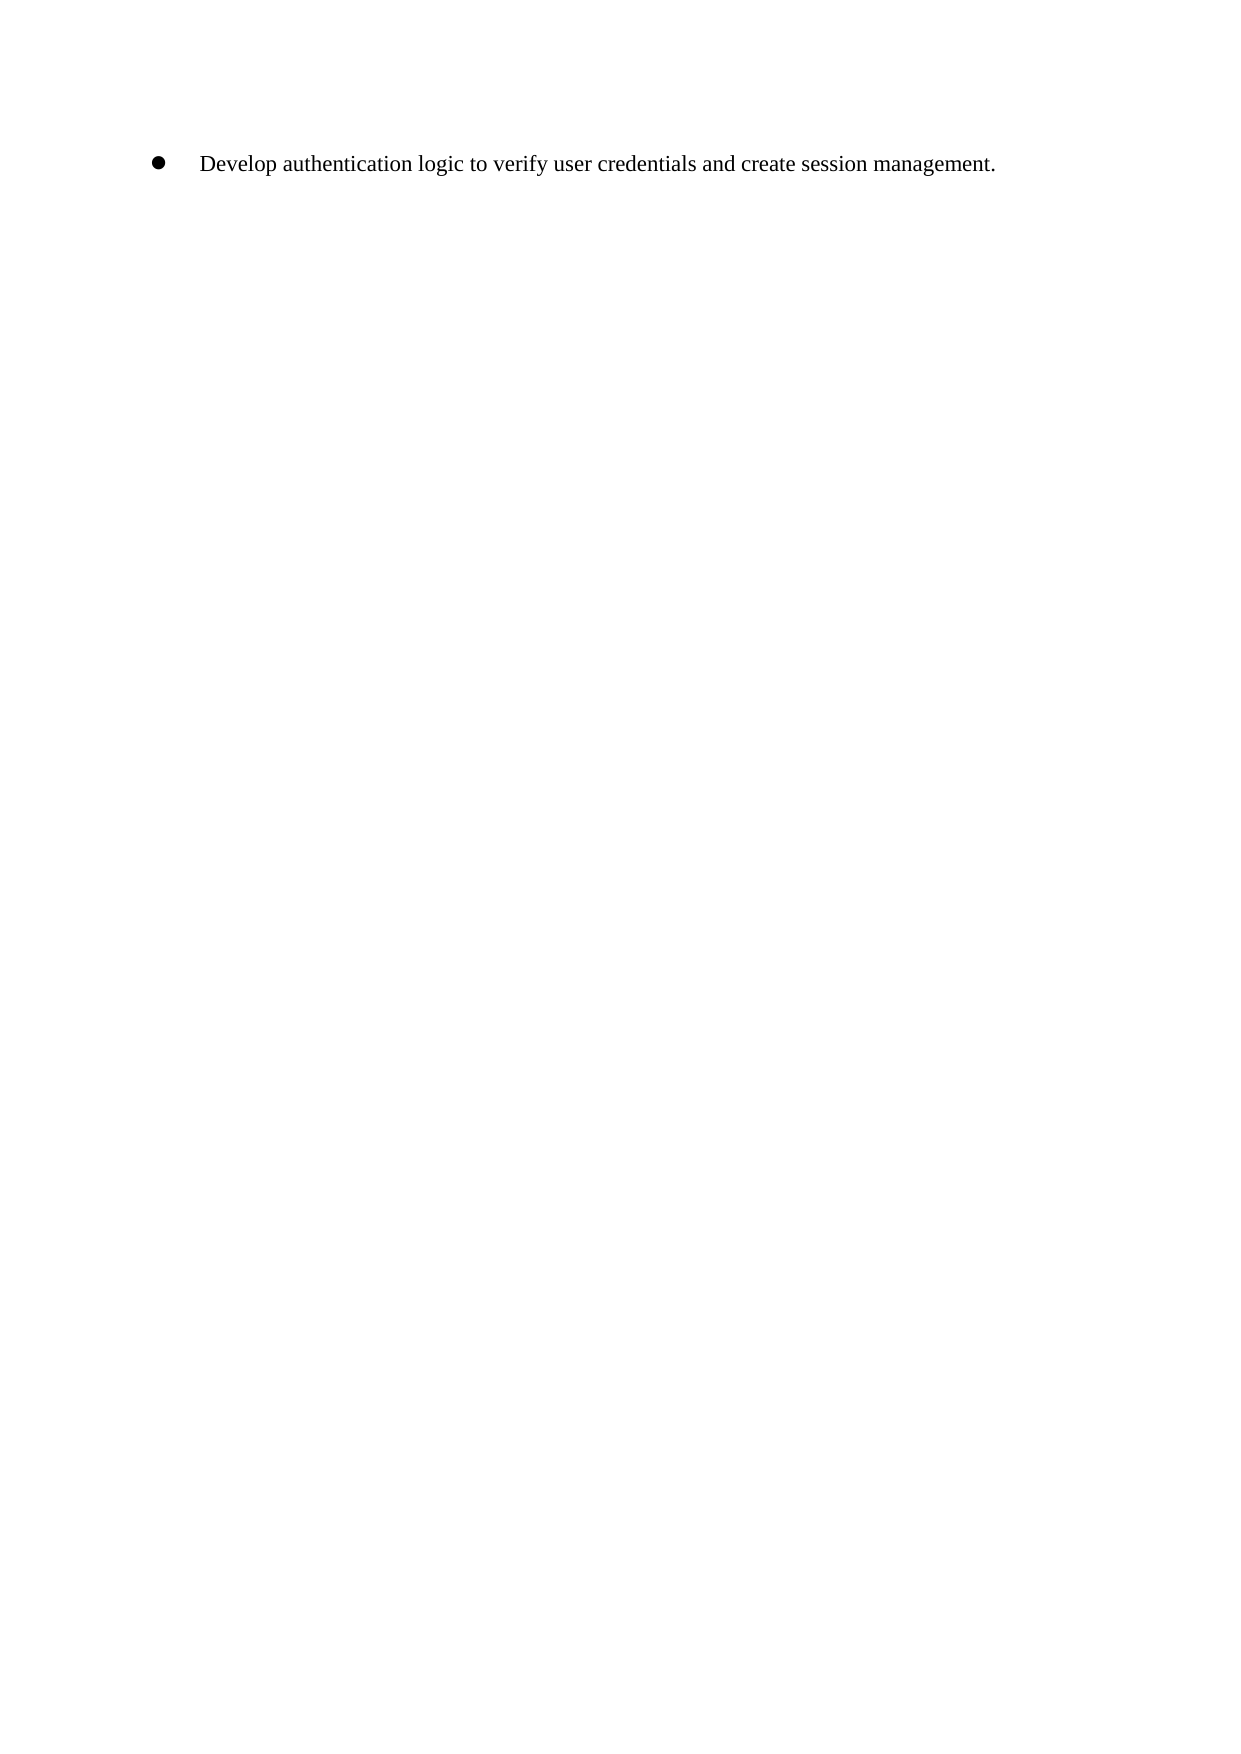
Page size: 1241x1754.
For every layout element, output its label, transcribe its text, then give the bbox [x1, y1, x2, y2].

list Develop authentication logic to verify user credentials and create session management. [150, 150, 1090, 176]
